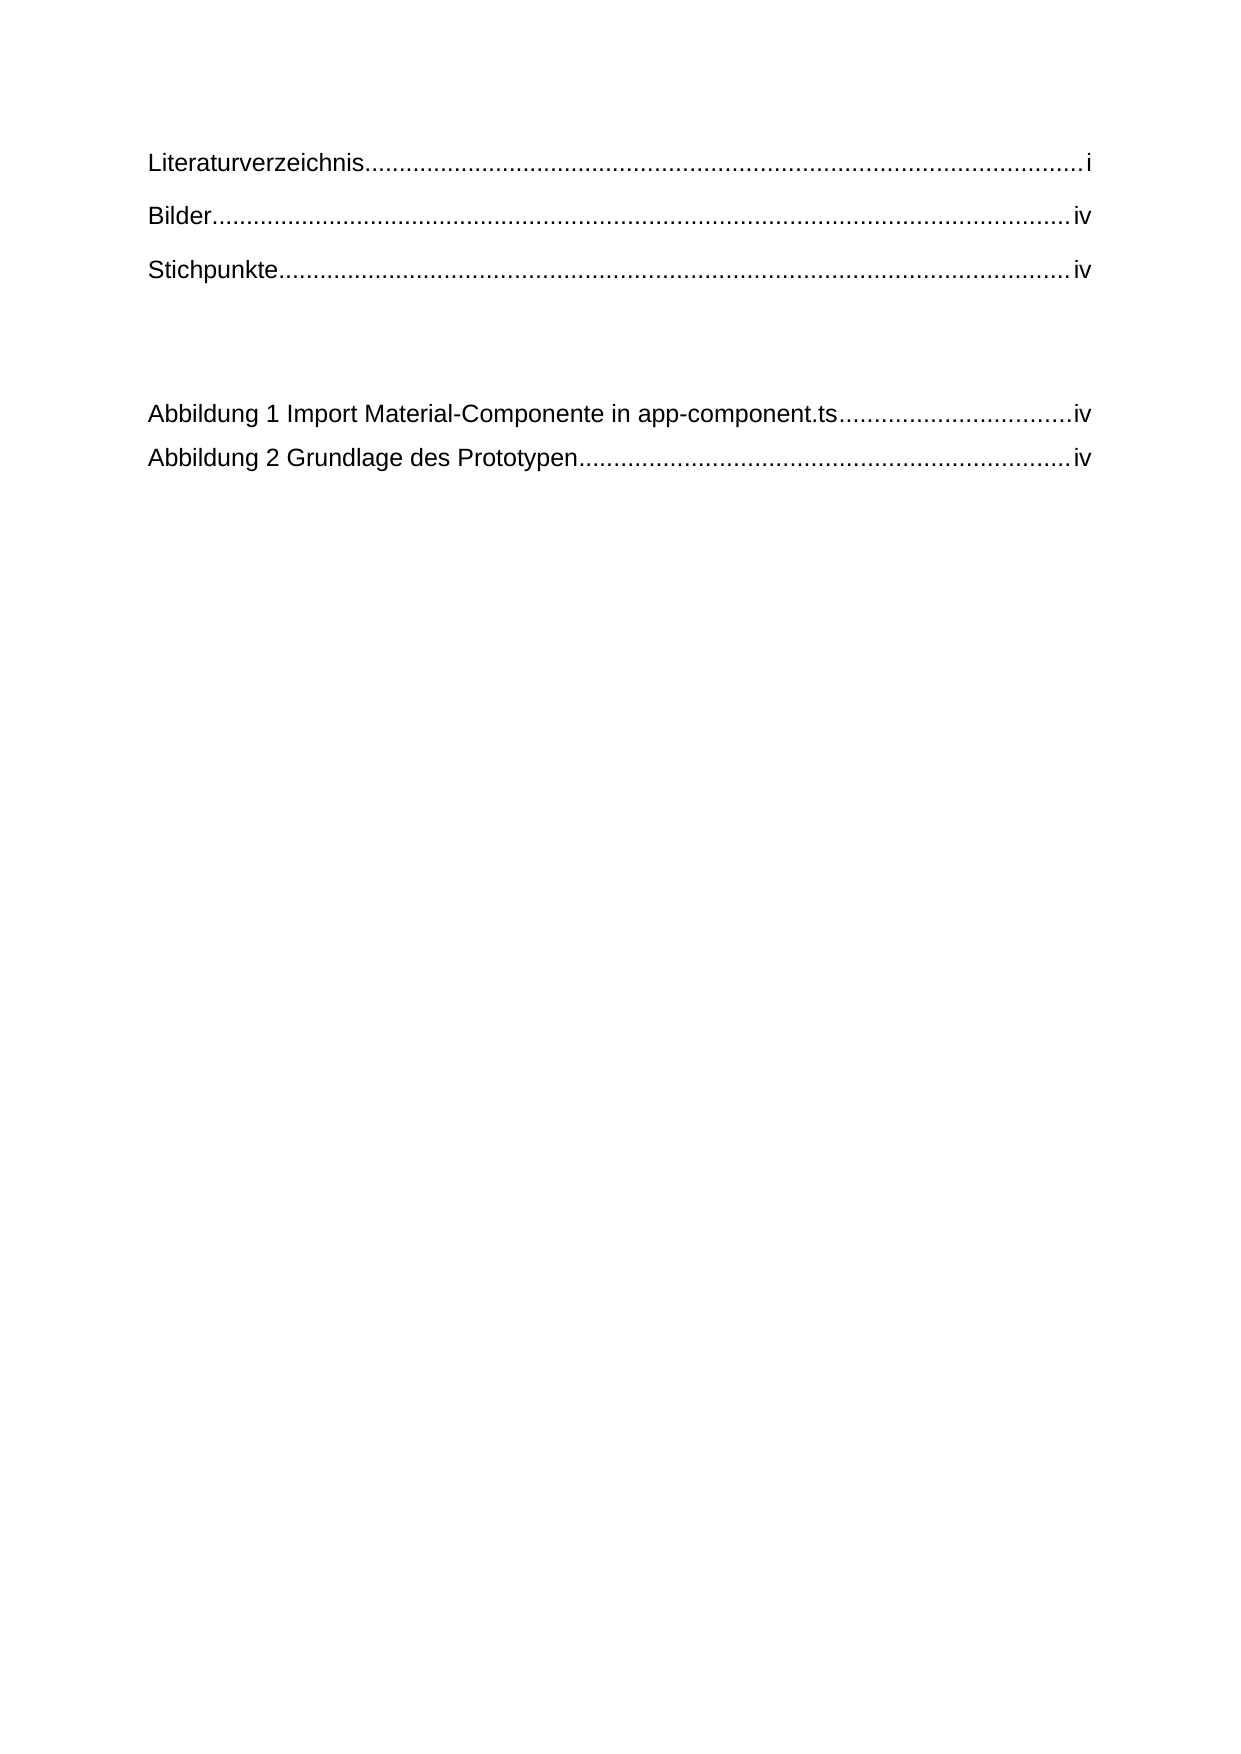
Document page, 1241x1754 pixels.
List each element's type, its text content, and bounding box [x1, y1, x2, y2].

text Abbildung 1 Import Material-Componente in app-component.ts iv [148, 399, 1093, 428]
text Abbildung 2 Grundlage des Prototypen iv [148, 442, 1093, 471]
